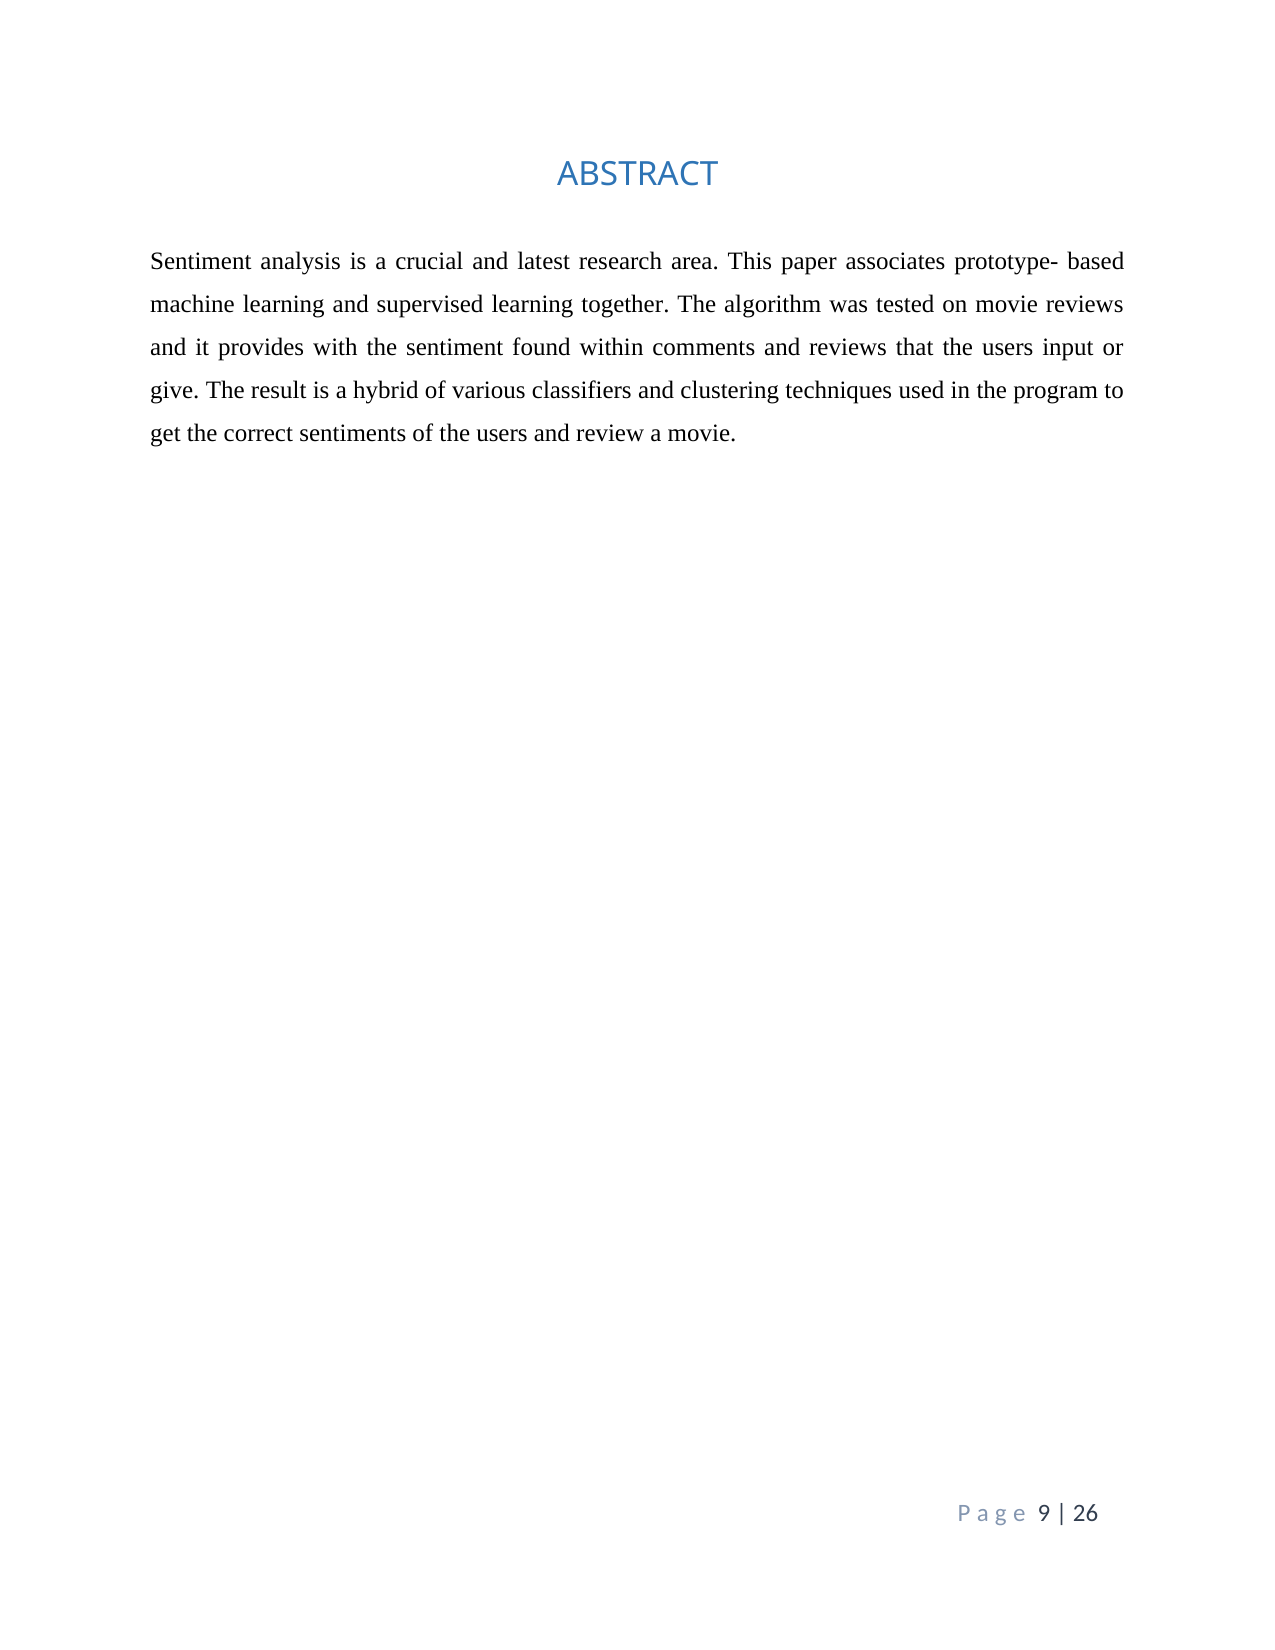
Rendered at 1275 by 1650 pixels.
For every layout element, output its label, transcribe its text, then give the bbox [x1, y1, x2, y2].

text Sentiment analysis is a crucial and latest research area. This paper associates prototype- based machine learning and supervised learning together. The algorithm was tested on movie reviews and it provides with the sentiment found within comments and reviews that the users input or give. The result is a hybrid of various classifiers and clustering techniques used in the program to get the correct sentiments of the users and review a movie. [150, 246, 1125, 447]
subtitle ABSTRACT [150, 150, 1125, 195]
